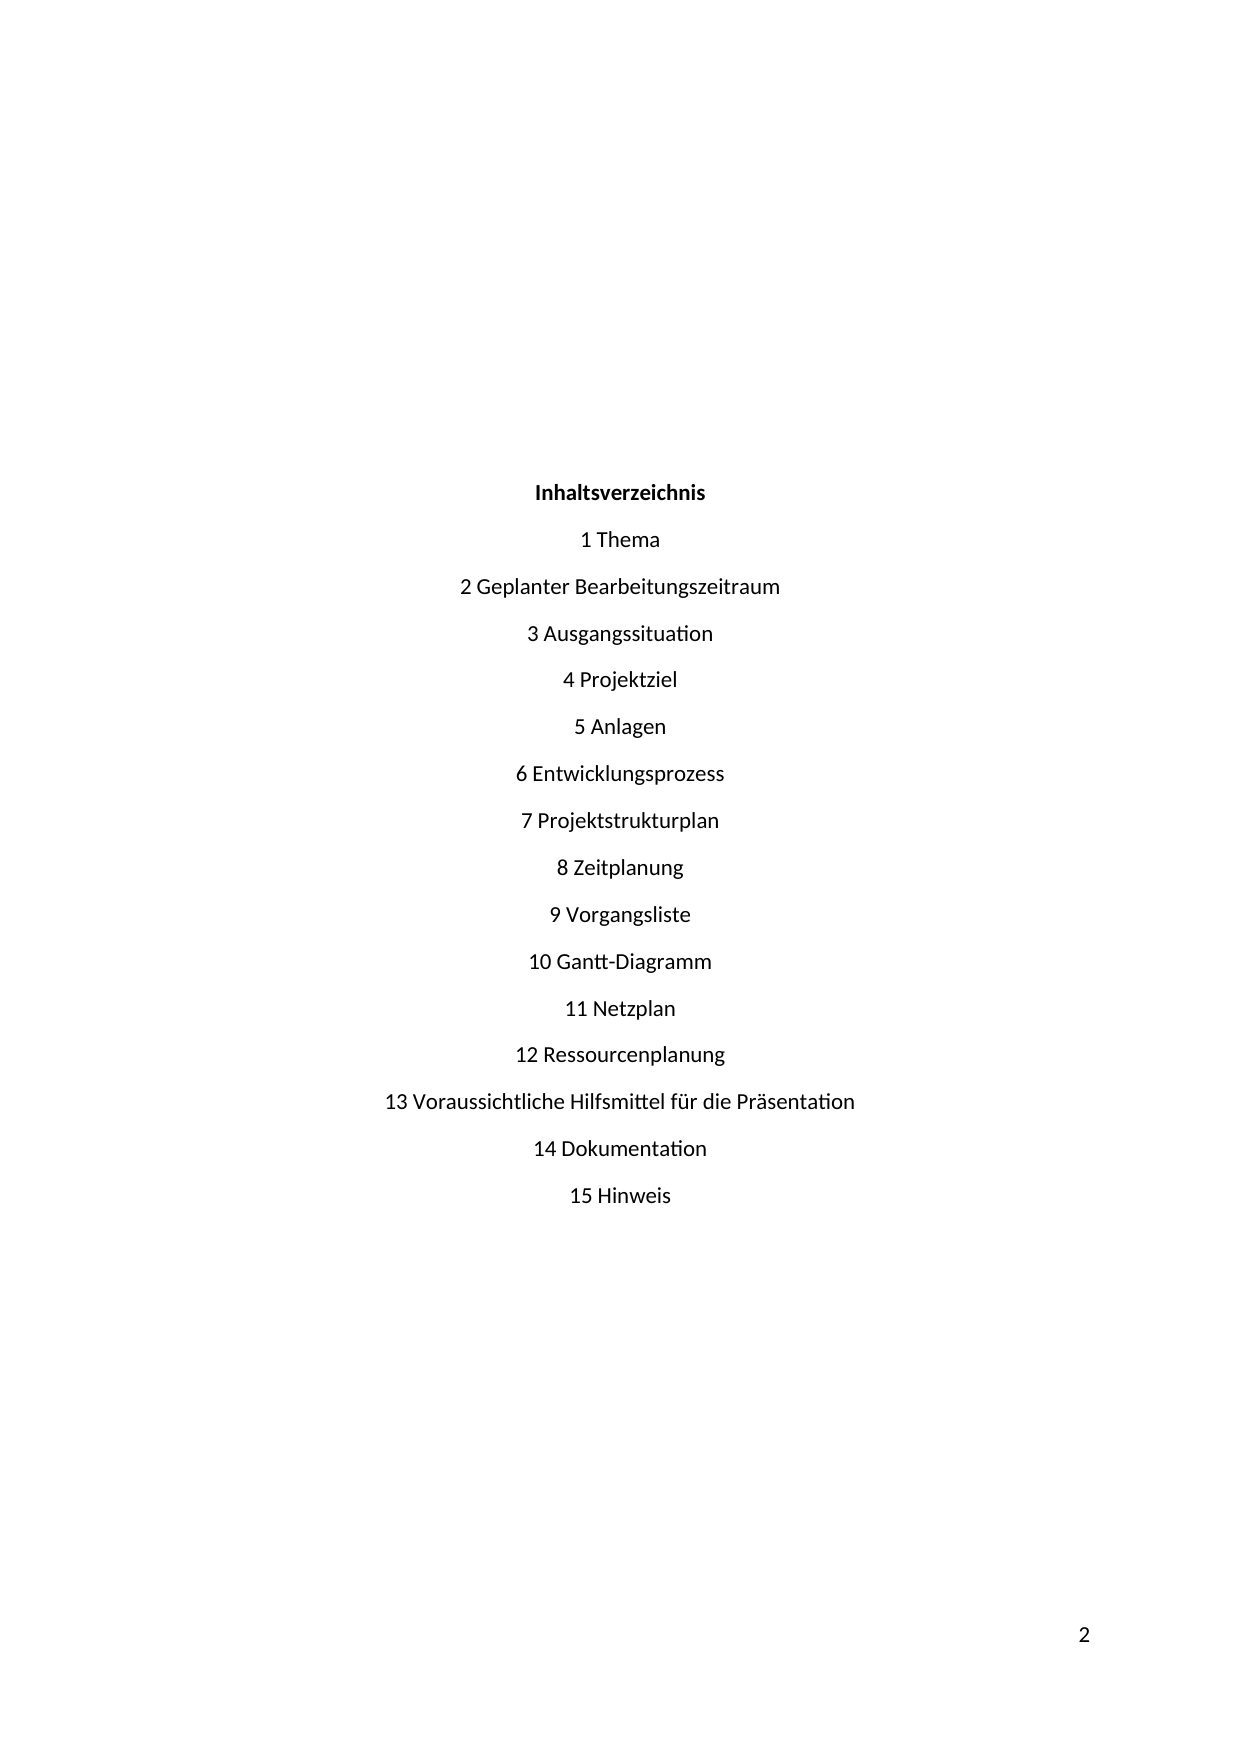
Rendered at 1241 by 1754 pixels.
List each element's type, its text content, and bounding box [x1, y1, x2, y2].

text 4 Projektziel [150, 666, 1090, 694]
text 5 Anlagen [150, 712, 1090, 741]
text 12 Ressourcenplanung [150, 1041, 1090, 1069]
text 15 Hinweis [150, 1181, 1090, 1209]
text 13 Voraussichtliche Hilfsmittel für die Präsentation [150, 1087, 1090, 1116]
text 11 Netzplan [150, 994, 1090, 1022]
text 14 Dokumentation [150, 1134, 1090, 1162]
text 3 Ausgangssituation [150, 619, 1090, 647]
text 10 Gantt-Diagramm [150, 947, 1090, 975]
text 7 Projektstrukturplan [150, 806, 1090, 834]
text 1 Thema [150, 525, 1090, 553]
text Inhaltsverzeichnis [150, 478, 1090, 506]
text 9 Vorgangsliste [150, 900, 1090, 928]
text 6 Entwicklungsprozess [150, 759, 1090, 787]
text 8 Zeitplanung [150, 853, 1090, 881]
text 2 Geplanter Bearbeitungszeitraum [150, 572, 1090, 600]
